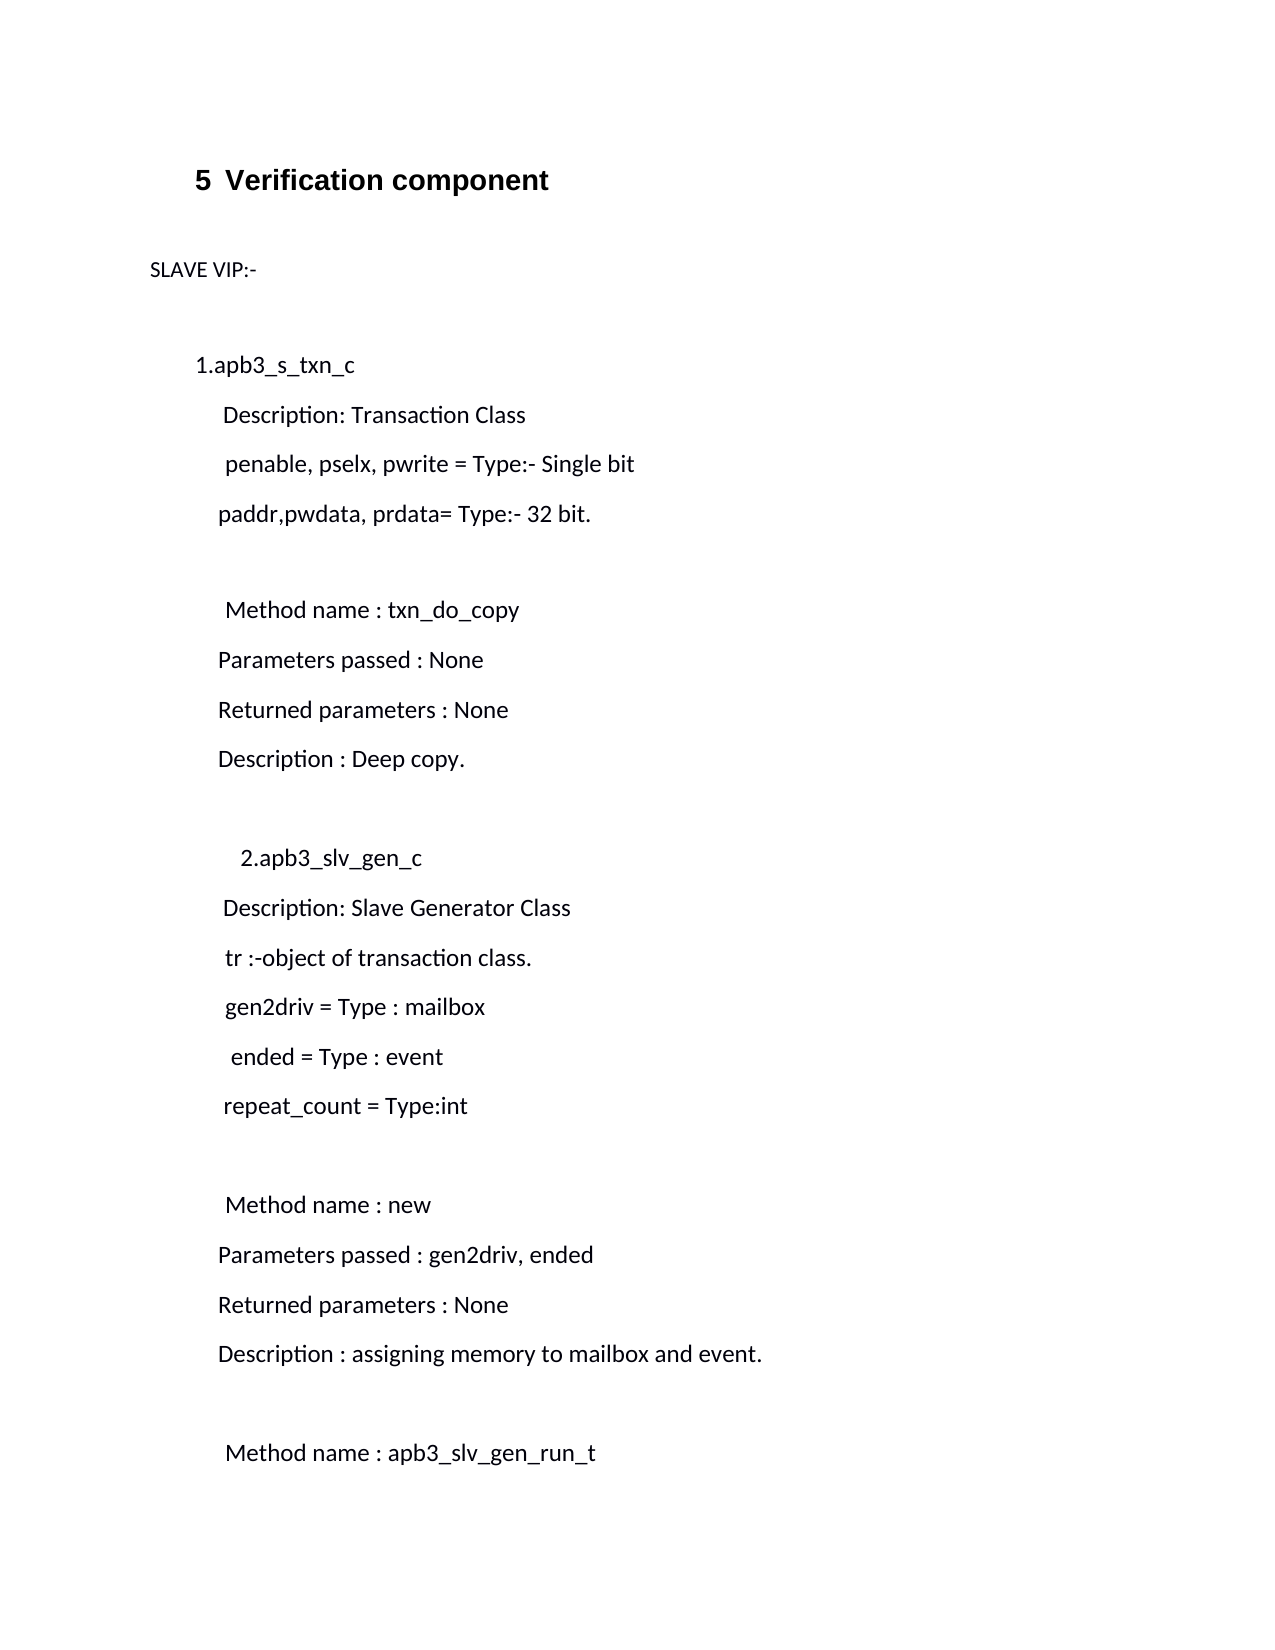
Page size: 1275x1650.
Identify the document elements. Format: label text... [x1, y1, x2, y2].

text tr :-object of transaction class. [150, 942, 1125, 972]
text paddr,pwdata, prdata= Type:- 32 bit. [150, 498, 1125, 528]
text ended = Type : event [150, 1041, 1125, 1071]
text Method name : new [150, 1189, 1125, 1220]
text Method name : txn_do_copy [150, 594, 1125, 625]
text Description : assigning memory to mailbox and event. [150, 1338, 1125, 1369]
text Returned parameters : None [150, 1289, 1125, 1319]
text Description : Deep copy. [150, 743, 1125, 774]
list Description: Slave Generator Class [150, 892, 1125, 923]
text Returned parameters : None [150, 694, 1125, 724]
text SLAVE VIP:- [150, 255, 1125, 283]
text penable, pselx, pwrite = Type:- Single bit [150, 448, 1125, 479]
list 1.apb3_s_txn_c [195, 349, 1125, 380]
text Parameters passed : gen2driv, ended [150, 1239, 1125, 1270]
subtitle Verification component [195, 162, 1122, 196]
text gen2driv = Type : mailbox [150, 991, 1125, 1022]
list Description: Transaction Class [150, 399, 1125, 429]
text Method name : apb3_slv_gen_run_t [150, 1437, 1125, 1468]
text Parameters passed : None [150, 644, 1125, 675]
text repeat_count = Type:int [150, 1090, 1125, 1121]
list 2.apb3_slv_gen_c [195, 842, 1125, 873]
